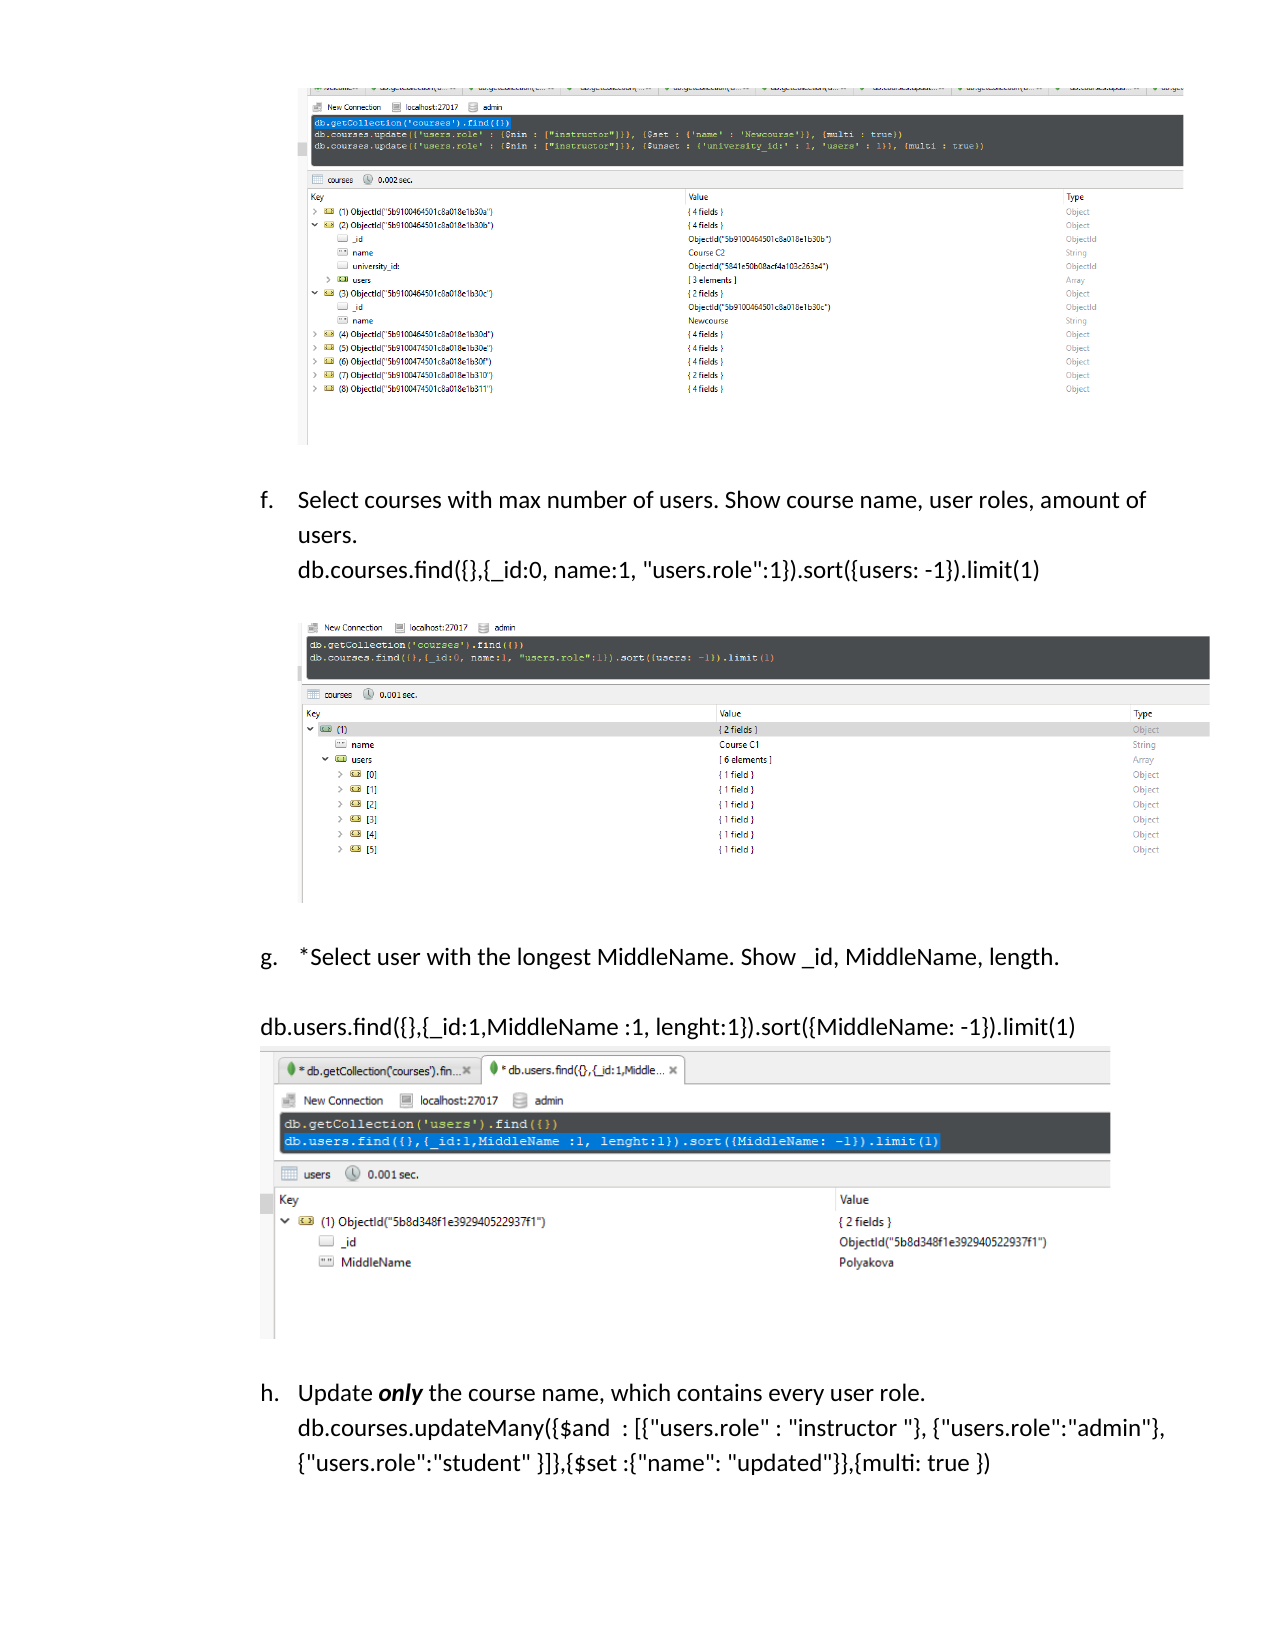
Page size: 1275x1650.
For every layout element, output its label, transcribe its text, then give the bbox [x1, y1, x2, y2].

list Select courses with max number of users. Show course name, user roles, amount of users. [260, 484, 1186, 549]
list Update only the course name, which contains every user role. [260, 1378, 1186, 1408]
picture [297, 88, 1184, 445]
list db.users.find({},{_id:1,MiddleName :1, lenght:1}).sort({MiddleName: -1}).limit(1) [223, 1011, 1186, 1042]
list *Select user with the longest MiddleName. Show _id, MiddleName, length. [260, 941, 1186, 972]
picture [260, 1046, 1111, 1339]
list db.courses.updateMany({$and : [{"users.role" : "instructor "}, {"users.role":"admin"},{"users.role":"student" }]},{$set :{"name": "updated"}},{multi: true }) [298, 1413, 1186, 1478]
list db.courses.find({},{_id:0, name:1, "users.role":1}).sort({users: -1}).limit(1) [298, 554, 1186, 584]
picture [297, 623, 1210, 903]
